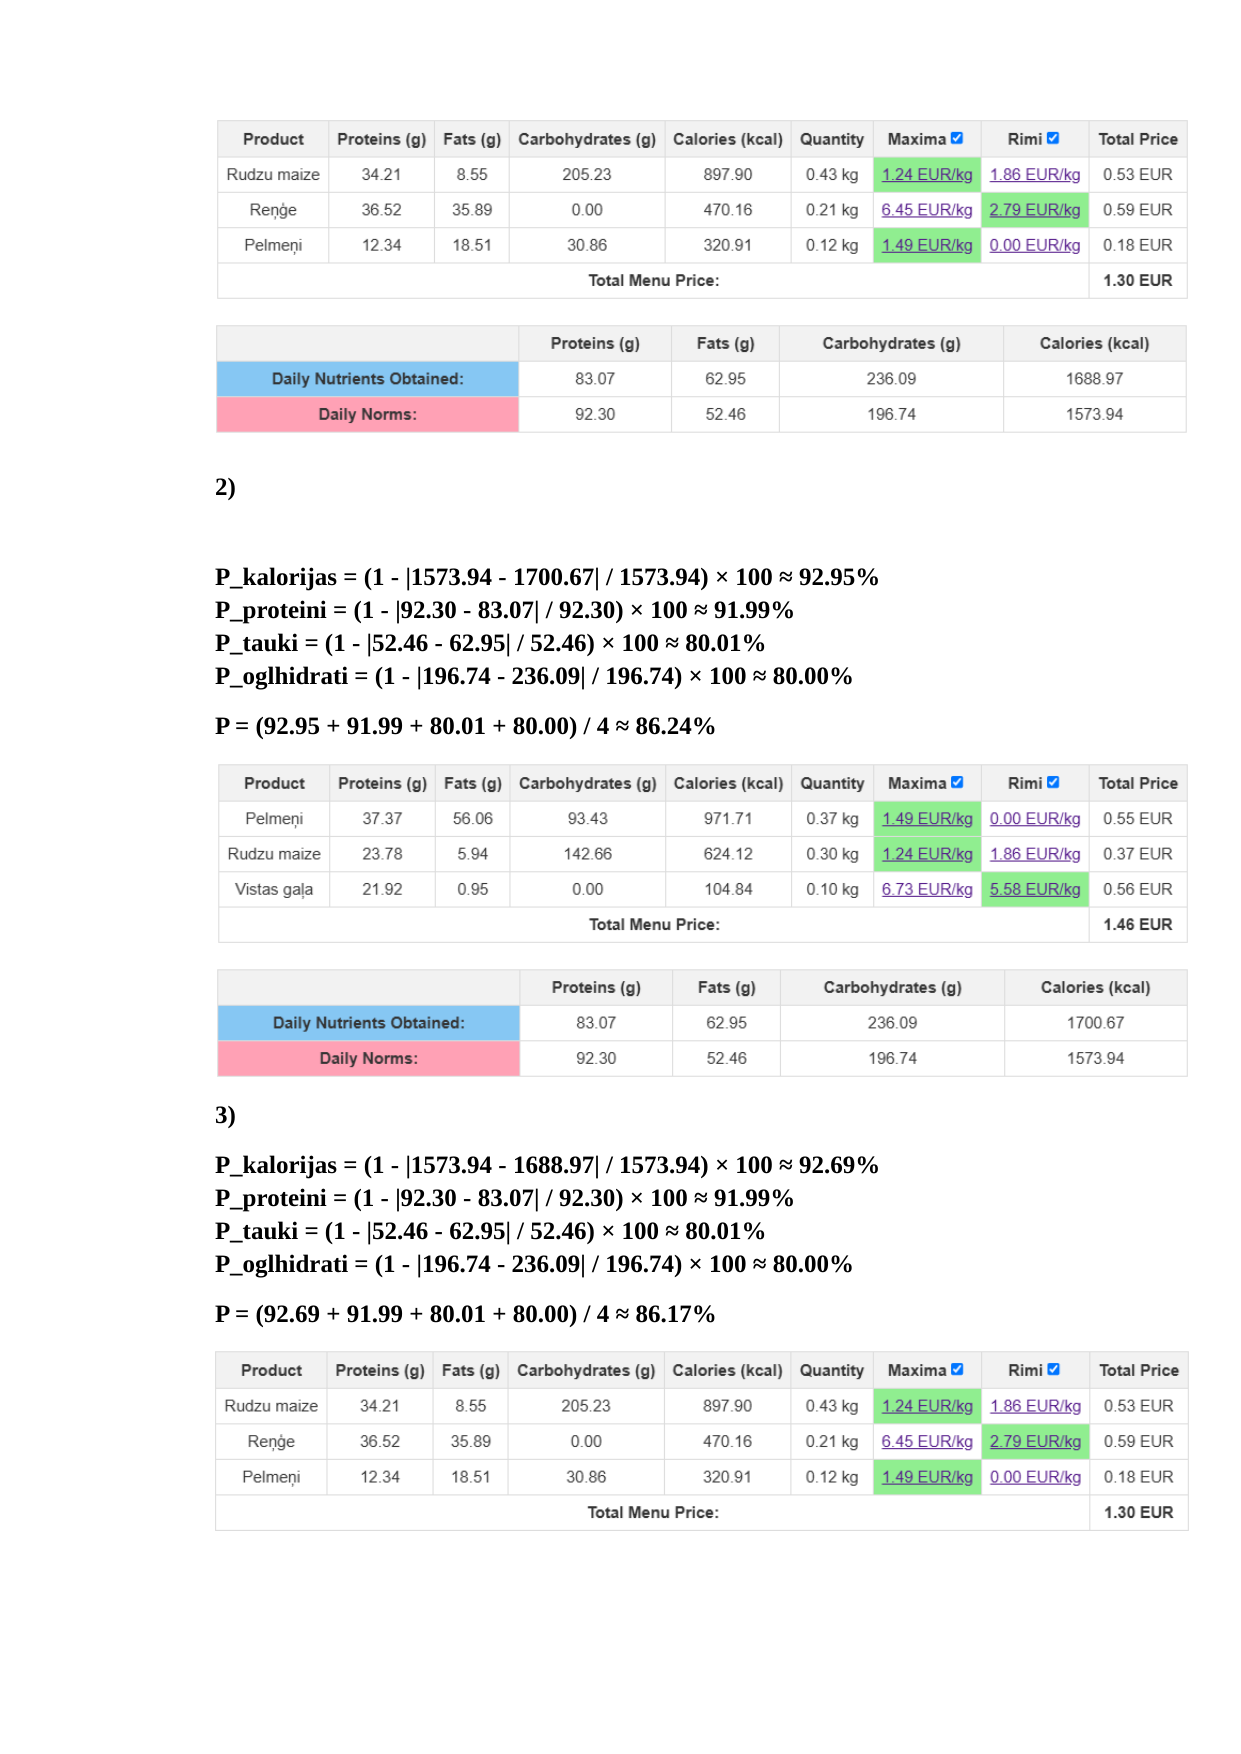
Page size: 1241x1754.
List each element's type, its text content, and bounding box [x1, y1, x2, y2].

picture [214, 1348, 1190, 1531]
picture [214, 760, 1190, 944]
text 3) [215, 1100, 1152, 1129]
text P_kalorijas = (1 - |1573.94 - 1700.67| / 1573.94) × 100 ≈ 92.95% P_proteini = (1 - |92.30 - 83.07| / 92.30) × 100 ≈ 91.99% P_tauki = (1 - |52.46 - 62.95| / 52.46) × 100 ≈ 80.01% P_oglhidrati = (1 - |196.74 - 236.09| / 196.74) × 100 ≈ 80.00% [215, 562, 1152, 690]
text 2) [215, 436, 1152, 540]
text P = (92.95 + 91.99 + 80.01 + 80.00) / 4 ≈ 86.24% [215, 711, 1152, 740]
picture [214, 322, 1190, 436]
picture [214, 118, 1190, 301]
text P_kalorijas = (1 - |1573.94 - 1688.97| / 1573.94) × 100 ≈ 92.69% P_proteini = (1 - |92.30 - 83.07| / 92.30) × 100 ≈ 91.99% P_tauki = (1 - |52.46 - 62.95| / 52.46) × 100 ≈ 80.01% P_oglhidrati = (1 - |196.74 - 236.09| / 196.74) × 100 ≈ 80.00% [215, 1150, 1152, 1278]
picture [214, 965, 1190, 1079]
text P = (92.69 + 91.99 + 80.01 + 80.00) / 4 ≈ 86.17% [215, 1299, 1152, 1327]
